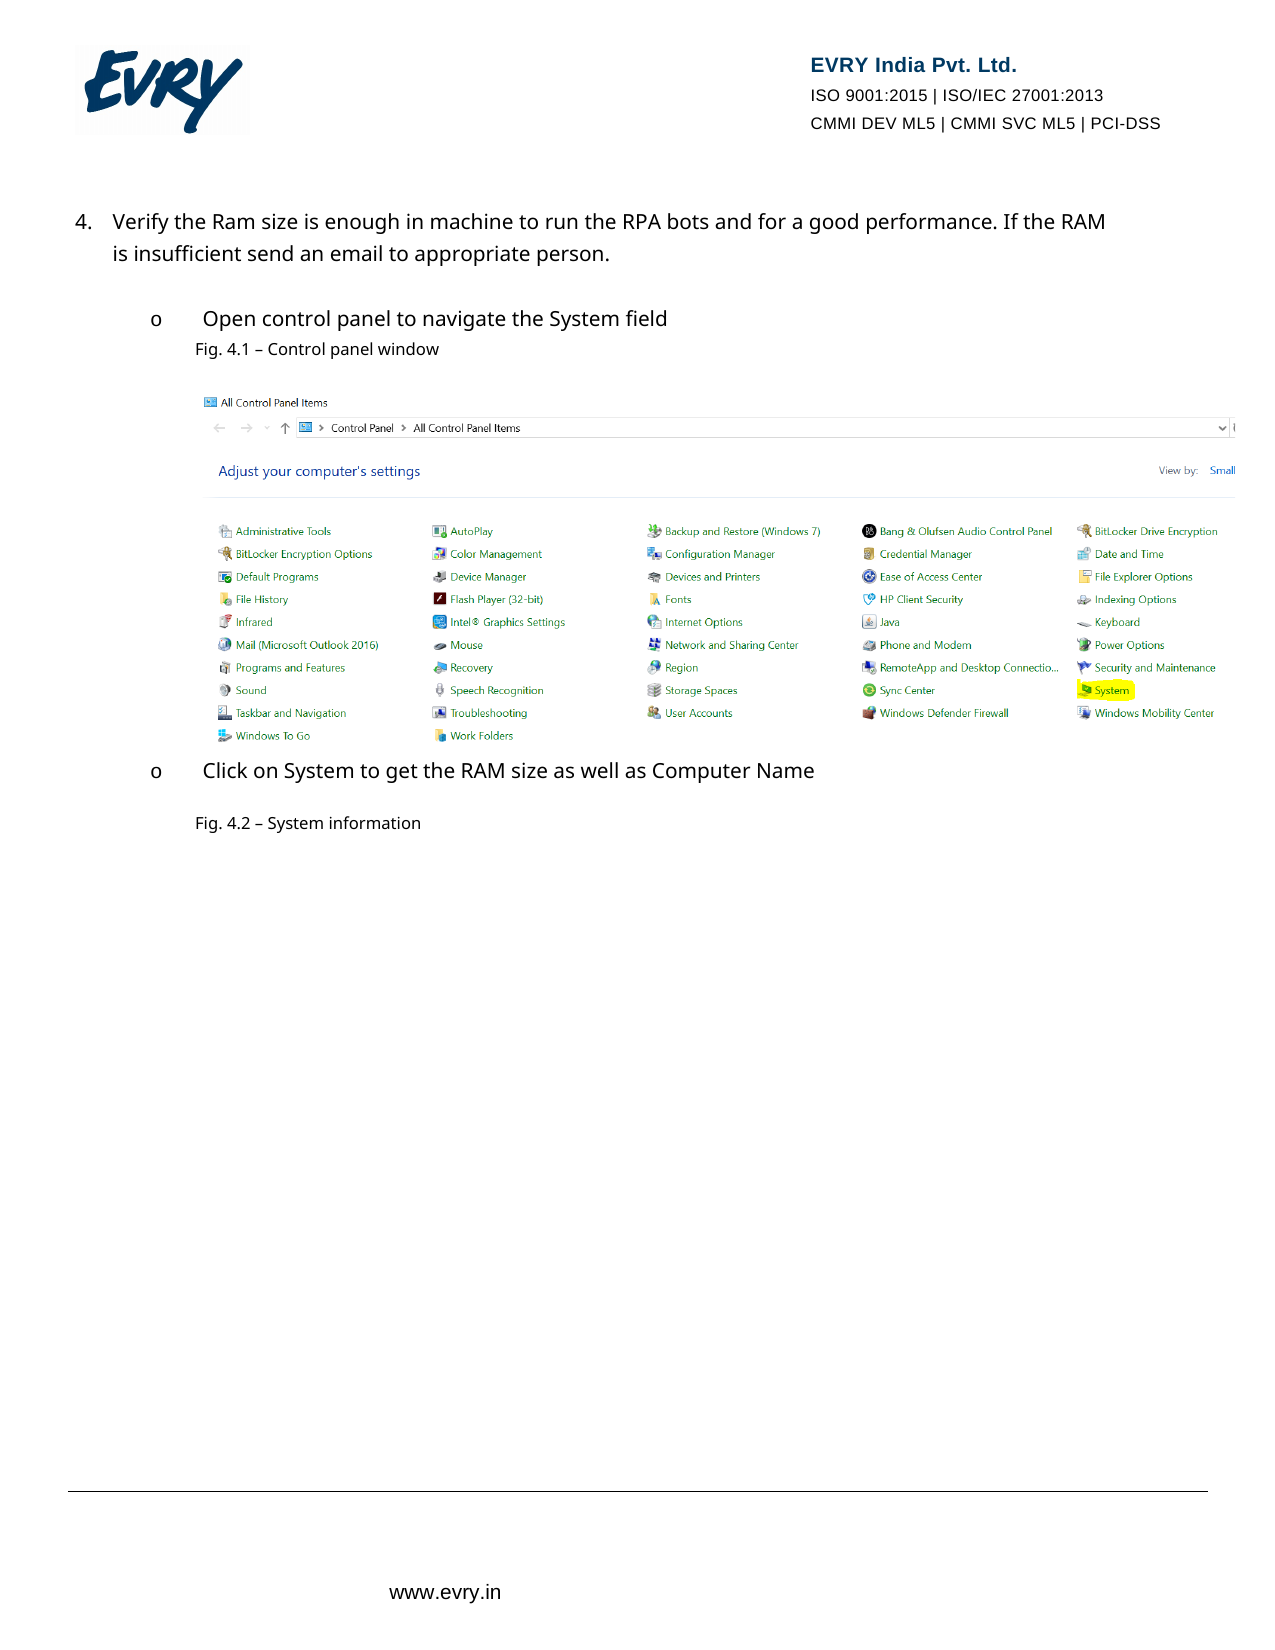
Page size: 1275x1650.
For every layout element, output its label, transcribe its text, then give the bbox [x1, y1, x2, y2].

list Fig. 4.1 – Control panel window [187, 337, 1107, 360]
list Fig. 4.2 – System information [187, 812, 1107, 834]
picture [202, 392, 1236, 753]
list Verify the Ram size is enough in machine to run the RPA bots and for a good performance. If the RAM is insufficient send an email to appropriate person. [75, 207, 1107, 268]
list Click on System to get the RAM size as well as Computer Name [150, 756, 1107, 785]
picture [75, 45, 251, 135]
list Open control panel to navigate the System field [150, 304, 1107, 333]
